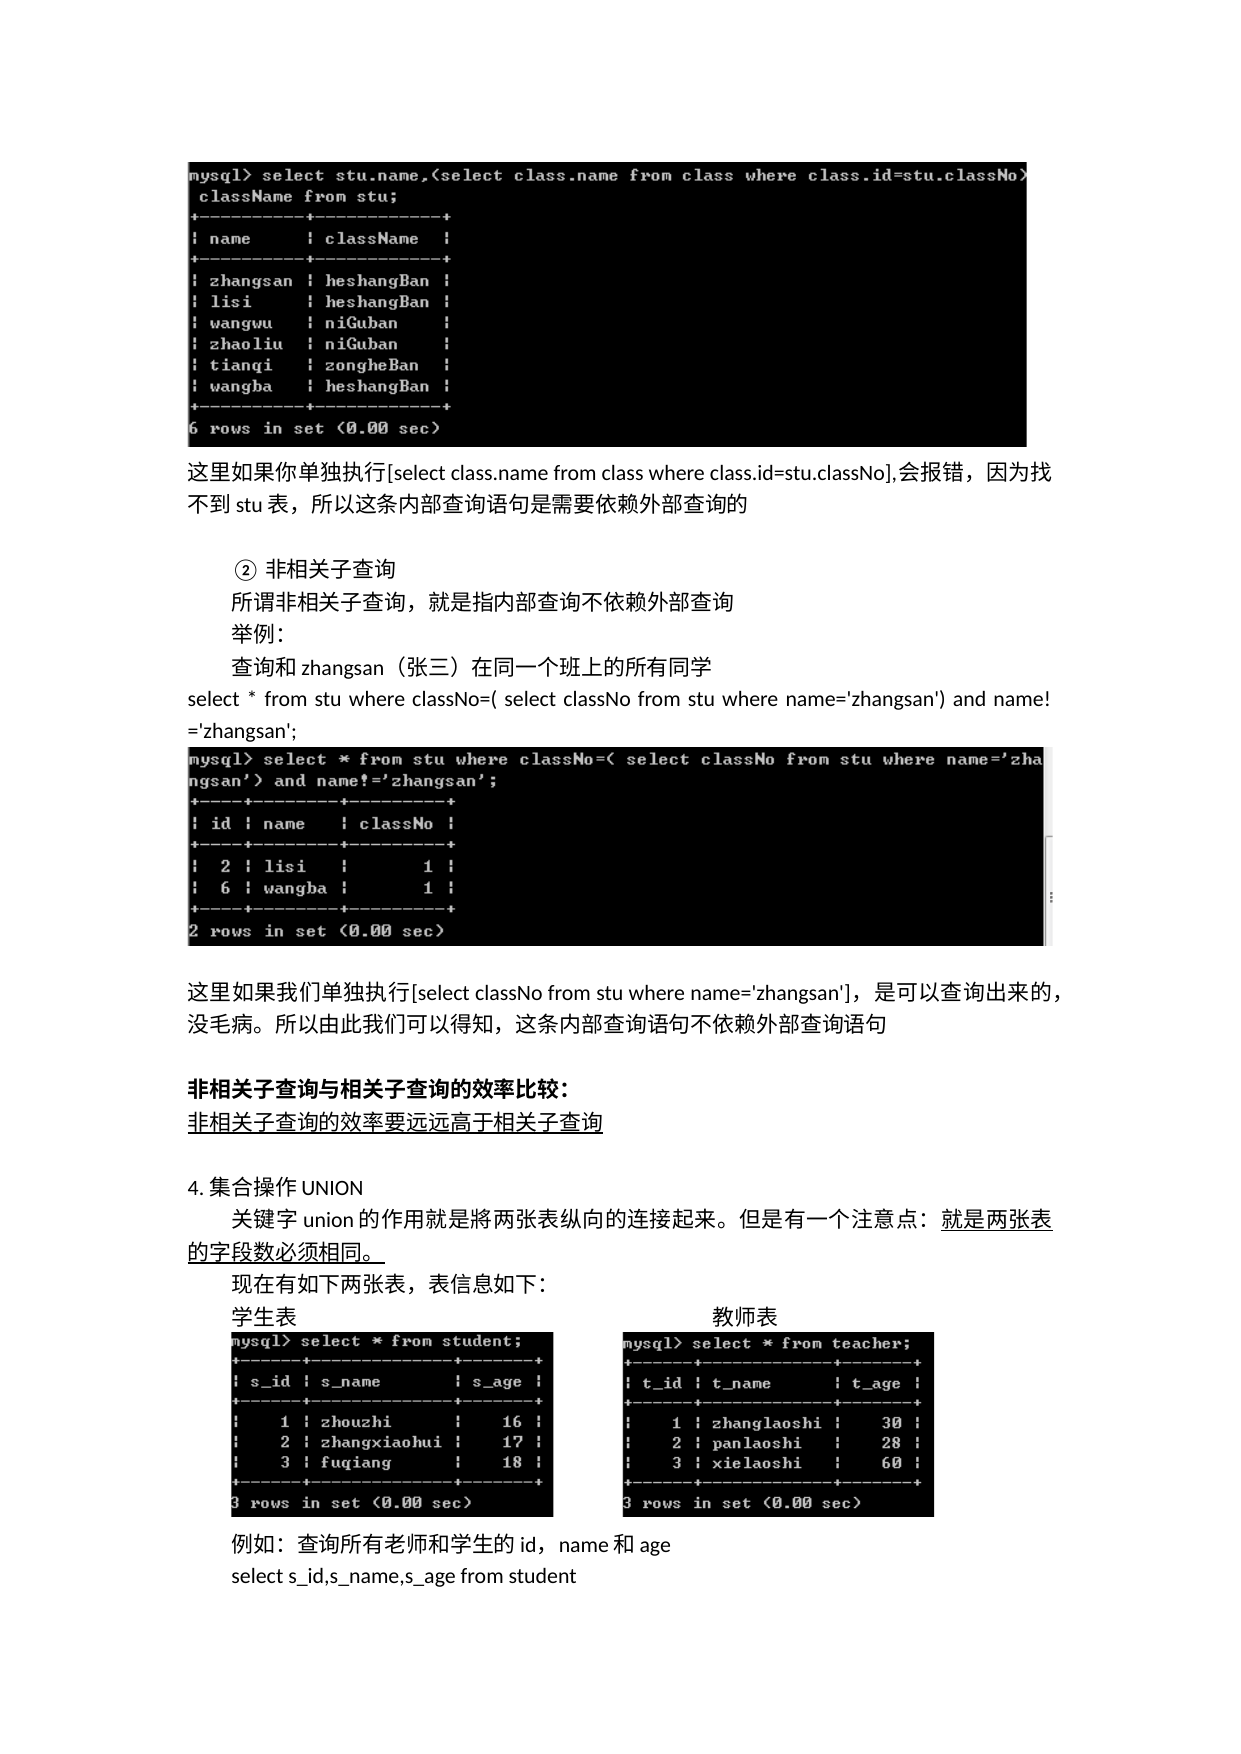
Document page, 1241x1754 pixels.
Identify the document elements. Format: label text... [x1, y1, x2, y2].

text select * from stu where classNo=( select classNo from stu where name='zhangsan') and name!='zhangsan'; [187, 682, 1053, 747]
picture [622, 1332, 935, 1517]
text select s_id,s_name,s_age from student [187, 1559, 1053, 1592]
text 所谓非相关子查询，就是指内部查询不依赖外部查询 [187, 584, 1053, 617]
text 查询和zhangsan（张三）在同一个班上的所有同学 [187, 649, 1053, 682]
text 非相关子查询的效率要远远高于相关子查询 [187, 1104, 1053, 1137]
text 非相关子查询与相关子查询的效率比较： [187, 1072, 1053, 1104]
text 例如：查询所有老师和学生的id，name和age [187, 1527, 1053, 1559]
picture [231, 1332, 554, 1517]
text 这里如果你单独执行[select class.name from class where class.id=stu.classNo],会报错，因为找不到stu表，所以这条内部查询语句是需要依赖外部查询的 [187, 454, 1053, 519]
picture [187, 747, 1053, 946]
text 这里如果我们单独执行[select classNo from stu where name='zhangsan']，是可以查询出来的，没毛病。所以由此我们可以得知，这条内部查询语句不依赖外部查询语句 [187, 974, 1053, 1039]
text ②非相关子查询 [187, 552, 1053, 584]
text 关键字union的作用就是將两张表纵向的连接起来。但是有一个注意点：就是两张表的字段数必须相同。 [187, 1202, 1053, 1267]
text 现在有如下两张表，表信息如下： [187, 1267, 1053, 1299]
text 学生表 教师表 [187, 1299, 1053, 1332]
text 4. 集合操作UNION [187, 1169, 1053, 1202]
text 举例： [187, 617, 1053, 649]
picture [187, 162, 1027, 447]
